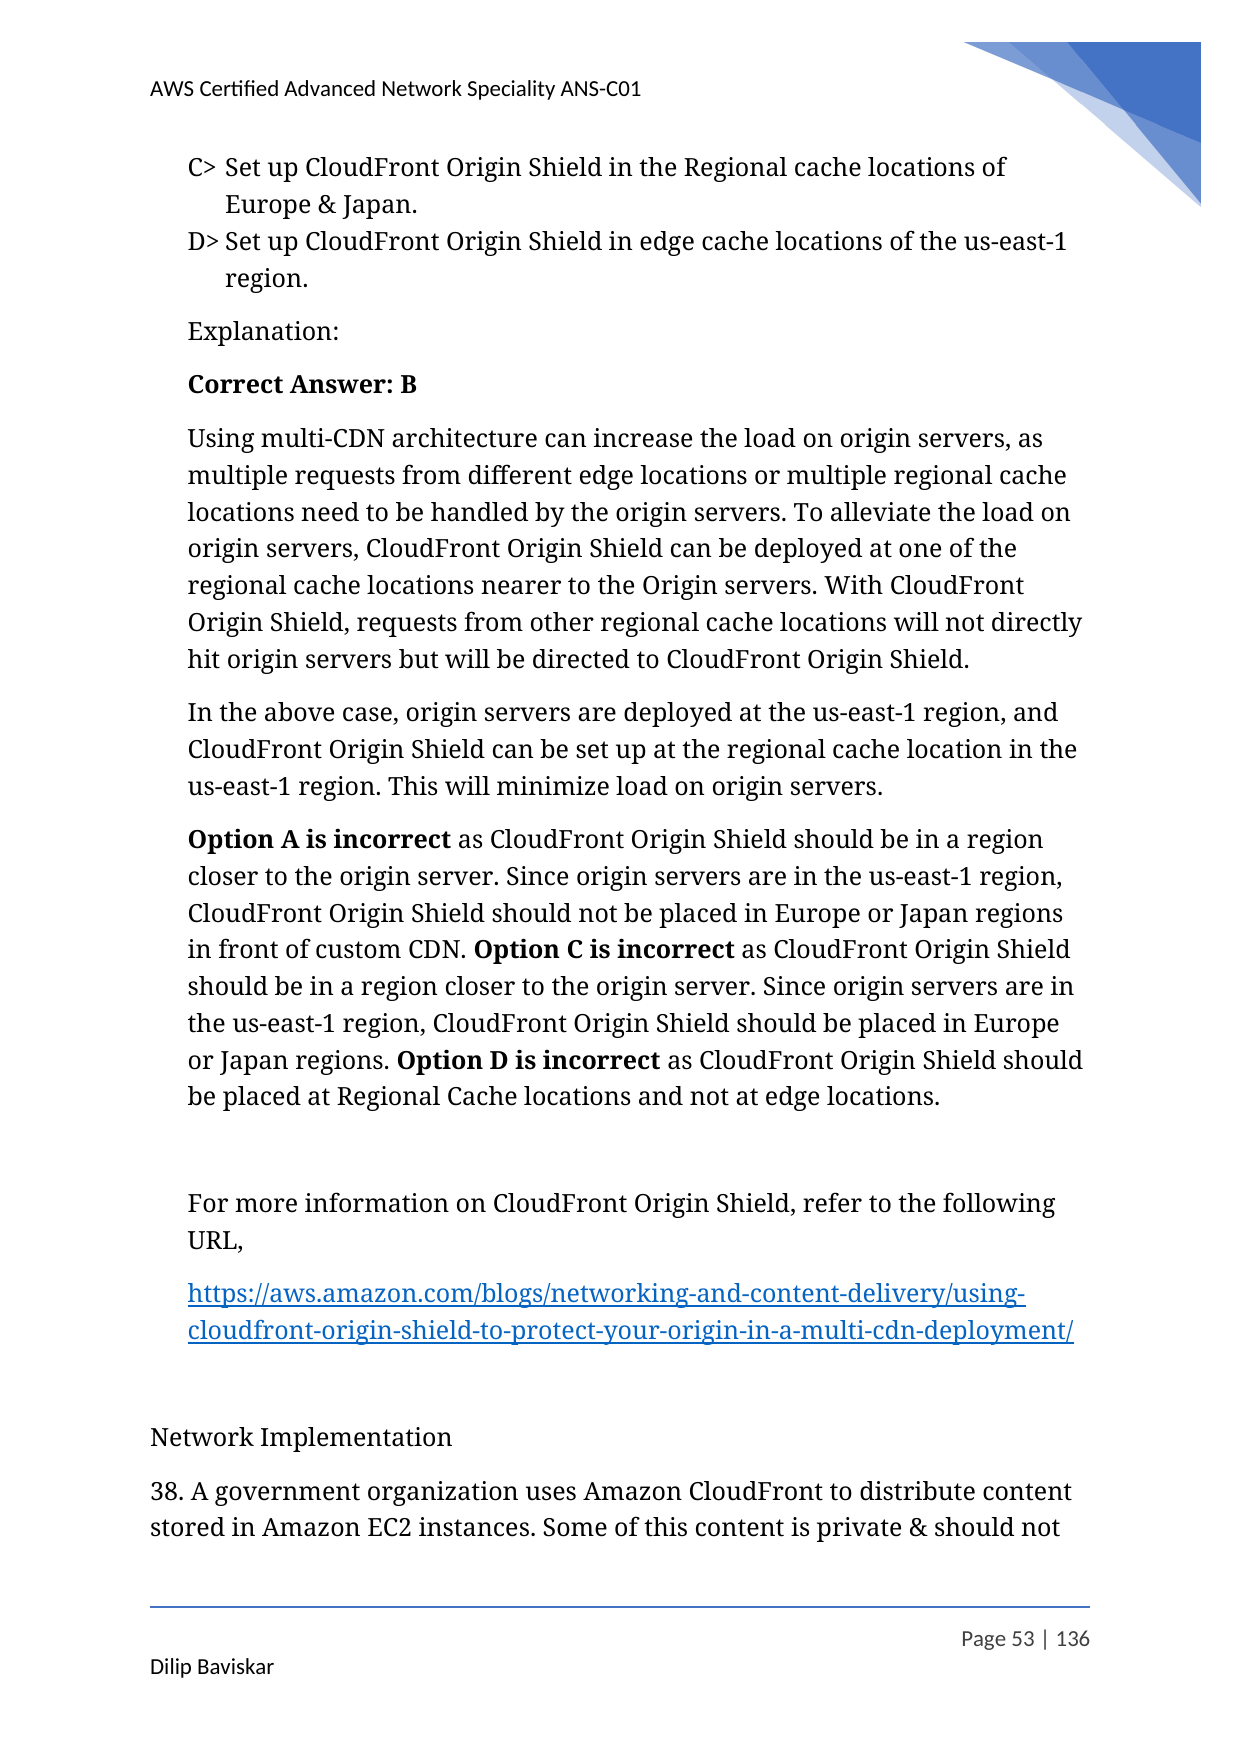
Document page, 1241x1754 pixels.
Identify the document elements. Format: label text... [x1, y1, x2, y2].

text Correct Answer: B [187, 367, 1090, 401]
text https://aws.amazon.com/blogs/networking-and-content-delivery/using-cloudfront-origin-shield-to-protect-your-origin-in-a-multi-cdn-deployment/ [187, 1276, 1090, 1347]
text Option A is incorrect as CloudFront Origin Shield should be in a region closer to the origin server. Since origin servers are in the us-east-1 region, CloudFront Origin Shield should not be placed in Europe or Japan regions in front of custom CDN. Option C is incorrect as CloudFront Origin Shield should be in a region closer to the origin server. Since origin servers are in the us-east-1 region, CloudFront Origin Shield should be placed in Europe or Japan regions. Option D is incorrect as CloudFront Origin Shield should be placed at Regional Cache locations and not at edge locations. [187, 822, 1090, 1113]
text Network Implementation [150, 1420, 1090, 1454]
text Explanation: [187, 314, 1090, 348]
list Set up CloudFront Origin Shield in edge cache locations of the us-east-1 region. [187, 223, 1090, 294]
text For more information on CloudFront Origin Shield, refer to the following URL, [187, 1186, 1090, 1257]
picture [962, 42, 1201, 208]
text In the above case, origin servers are deployed at the us-east-1 region, and CloudFront Origin Shield can be set up at the regional cache location in the us-east-1 region. This will minimize load on origin servers. [187, 695, 1090, 802]
list Set up CloudFront Origin Shield in the Regional cache locations of Europe & Japan. [187, 150, 1090, 221]
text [150, 1473, 1090, 1544]
text Using multi-CDN architecture can increase the load on origin servers, as multiple requests from different edge locations or multiple regional cache locations need to be handled by the origin servers. To alleviate the load on origin servers, CloudFront Origin Shield can be deployed at one of the regional cache locations nearer to the Origin servers. With CloudFront Origin Shield, requests from other regional cache locations will not directly hit origin servers but will be directed to CloudFront Origin Shield. [187, 421, 1090, 675]
